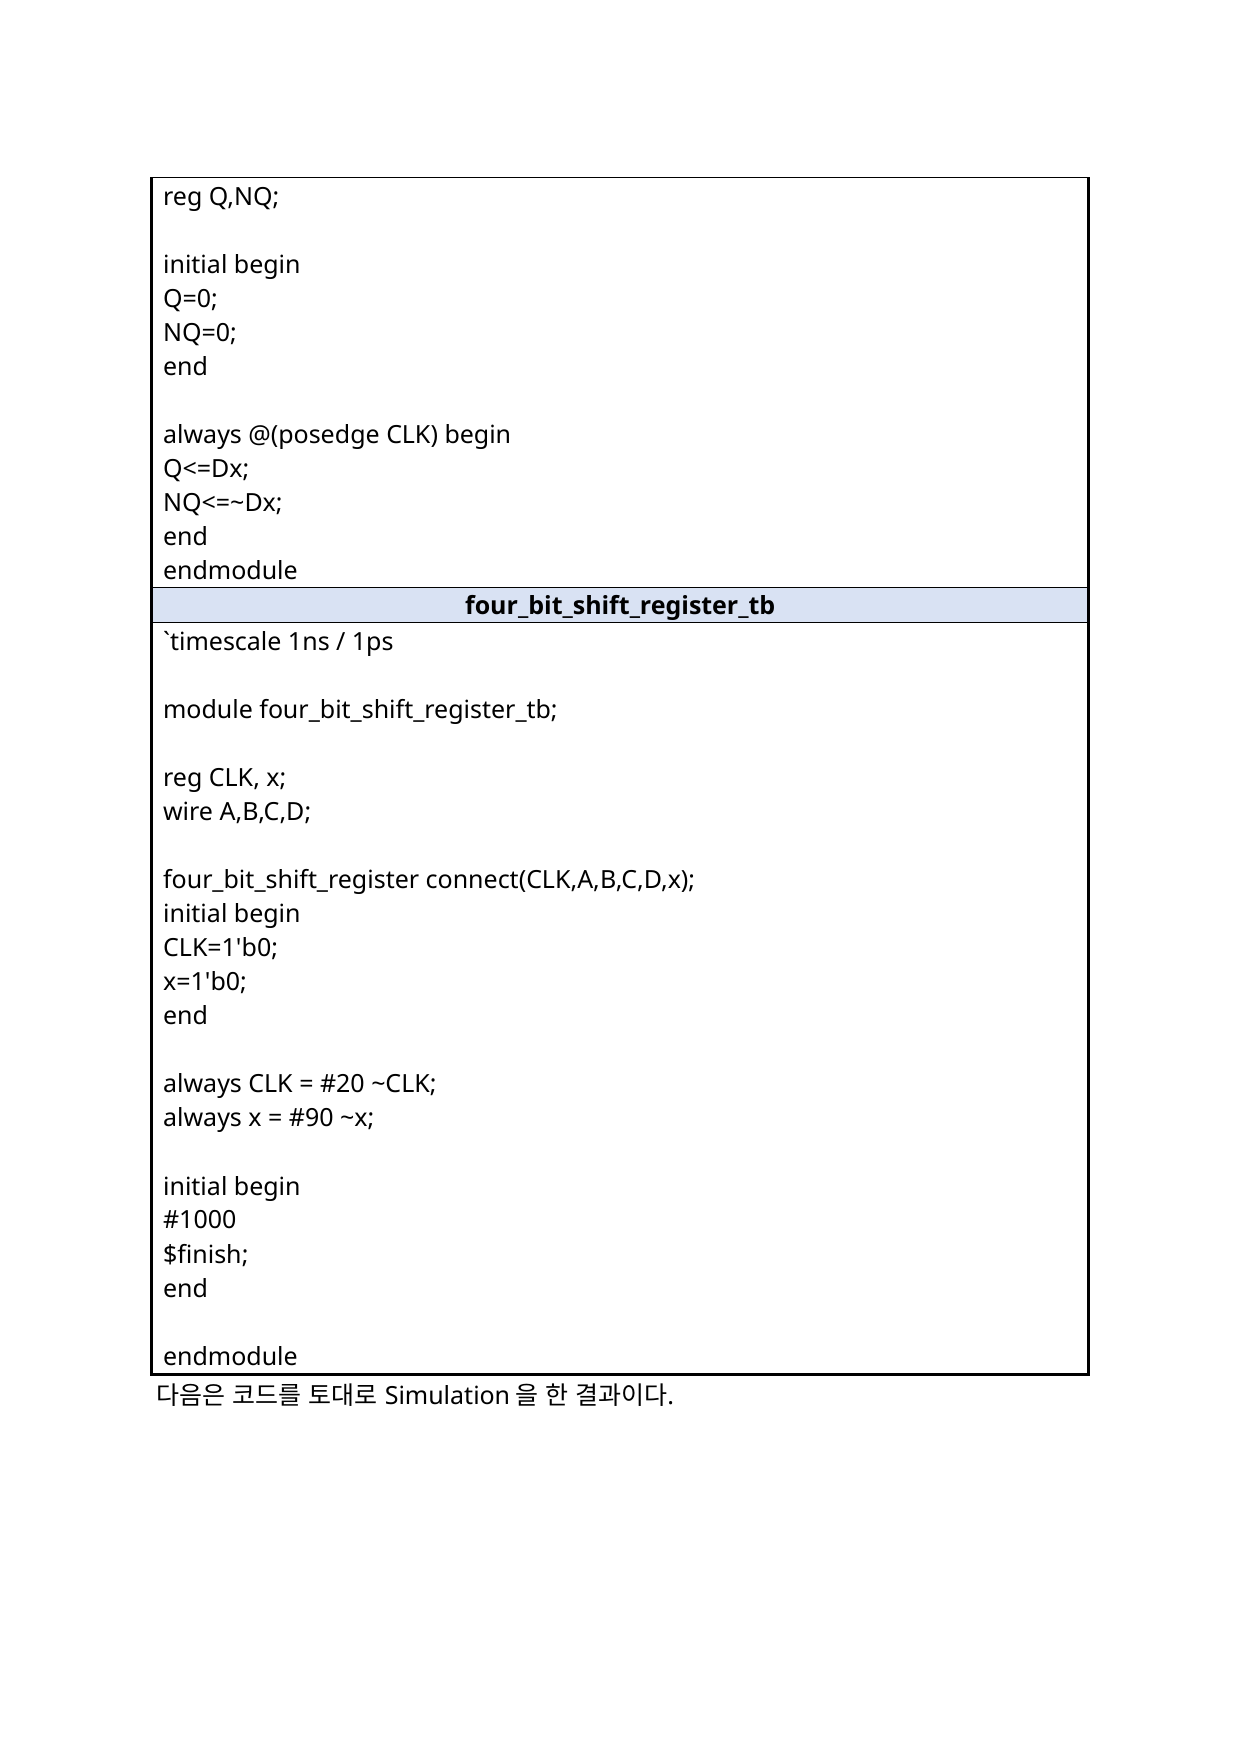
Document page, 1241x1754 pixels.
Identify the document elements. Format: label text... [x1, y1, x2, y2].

table_cell four_bit_shift_register_tb [153, 588, 1087, 622]
text 다음은 코드를 토대로 Simulation을 한 결과이다. [150, 1376, 1090, 1412]
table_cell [153, 178, 1087, 587]
table_cell `timescale 1ns / 1ps module four_bit_shift_register_tb; reg CLK, x; wire A,B,C,D; four_bit_shift_register connect(CLK,A,B,C,D,x); initial begin CLK=1'b0; x=1'b0; end always CLK = #20 ~CLK; always x = #90 ~x; initial begin #1000 $finish; end endmodule [153, 623, 1087, 1372]
